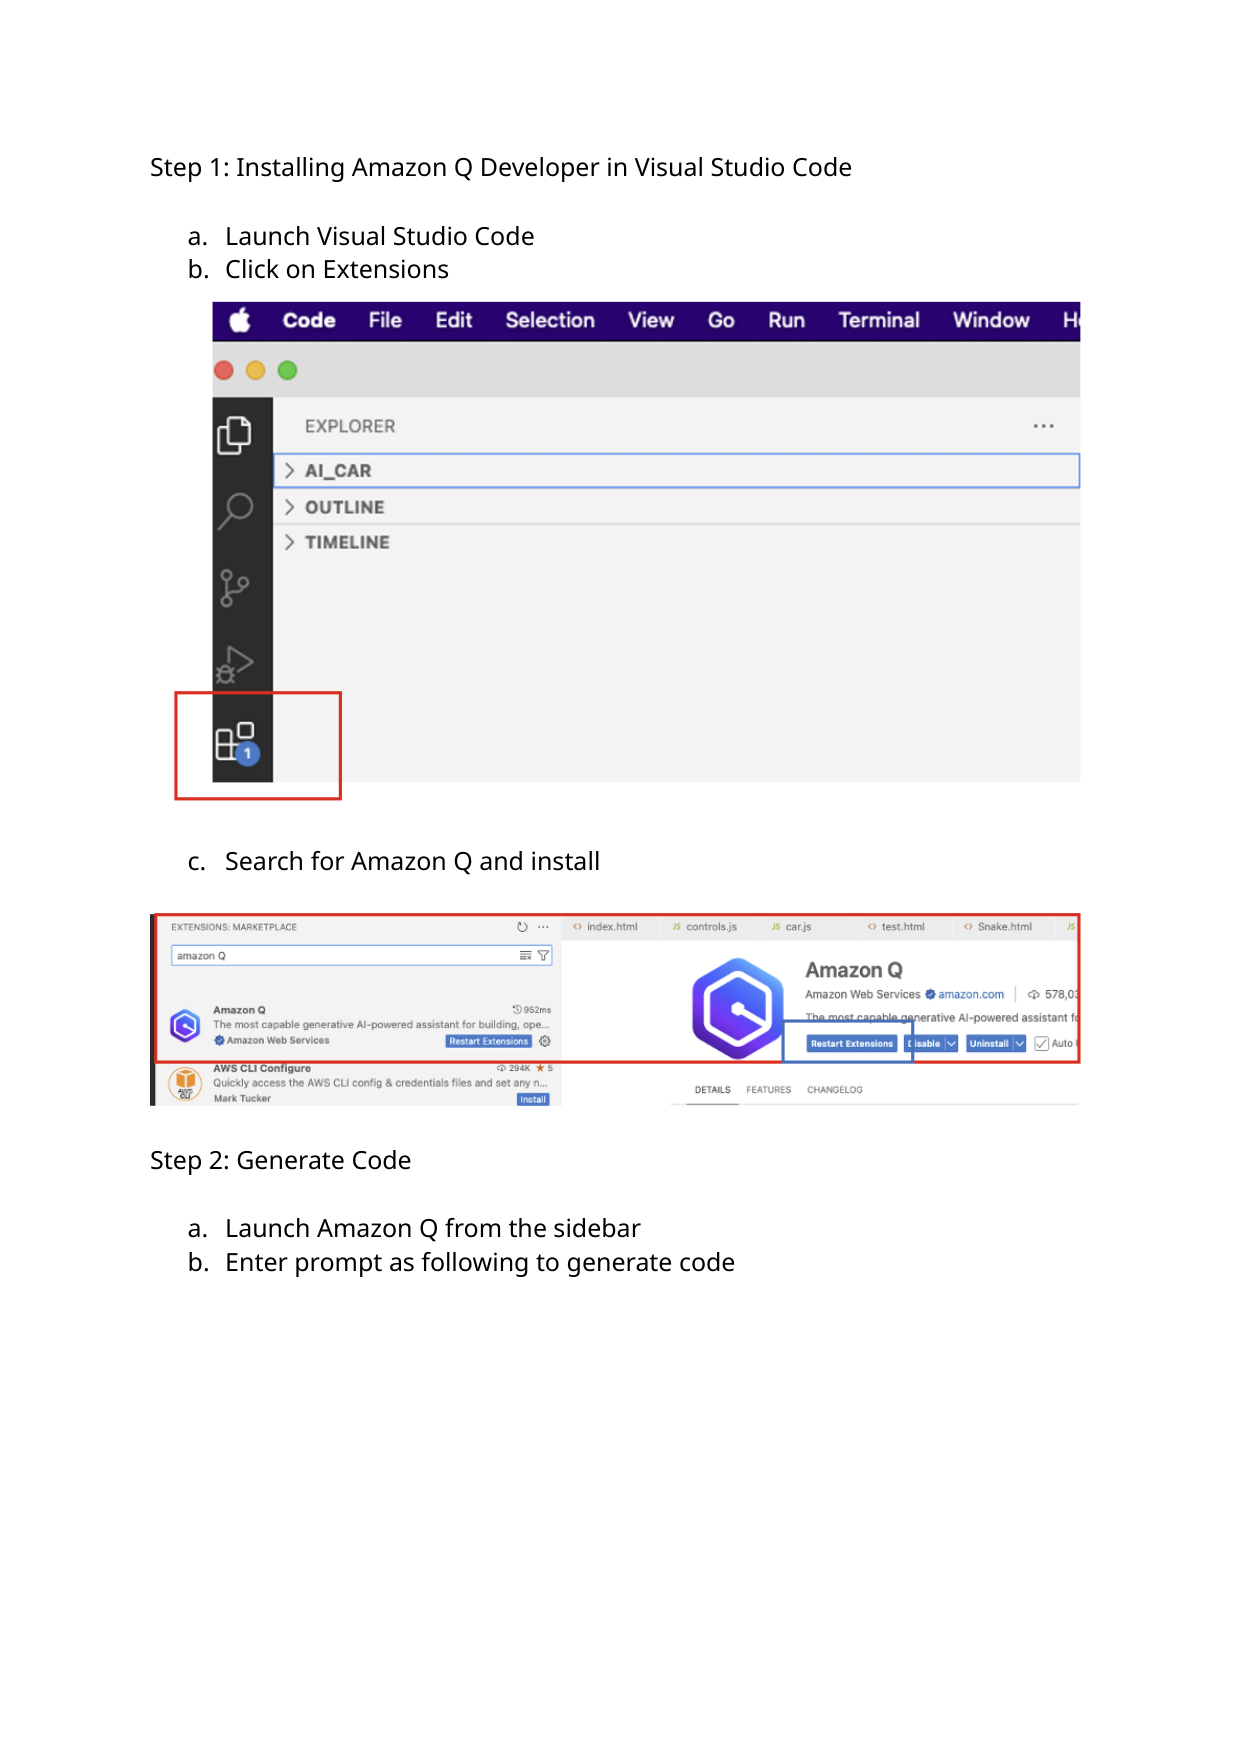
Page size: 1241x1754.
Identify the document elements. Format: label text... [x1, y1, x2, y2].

list Launch Amazon Q from the sidebar [187, 1211, 1090, 1245]
list Search for Amazon Q and install [187, 844, 1090, 878]
list Launch Visual Studio Code [187, 218, 1090, 252]
picture [150, 286, 1091, 810]
picture [150, 912, 1091, 1109]
list Enter prompt as following to generate code [187, 1245, 1090, 1279]
list Click on Extensions [187, 252, 1090, 286]
text Step 1: Installing Amazon Q Developer in Visual Studio Code [150, 150, 1090, 184]
text Step 2: Generate Code [150, 1142, 1090, 1177]
